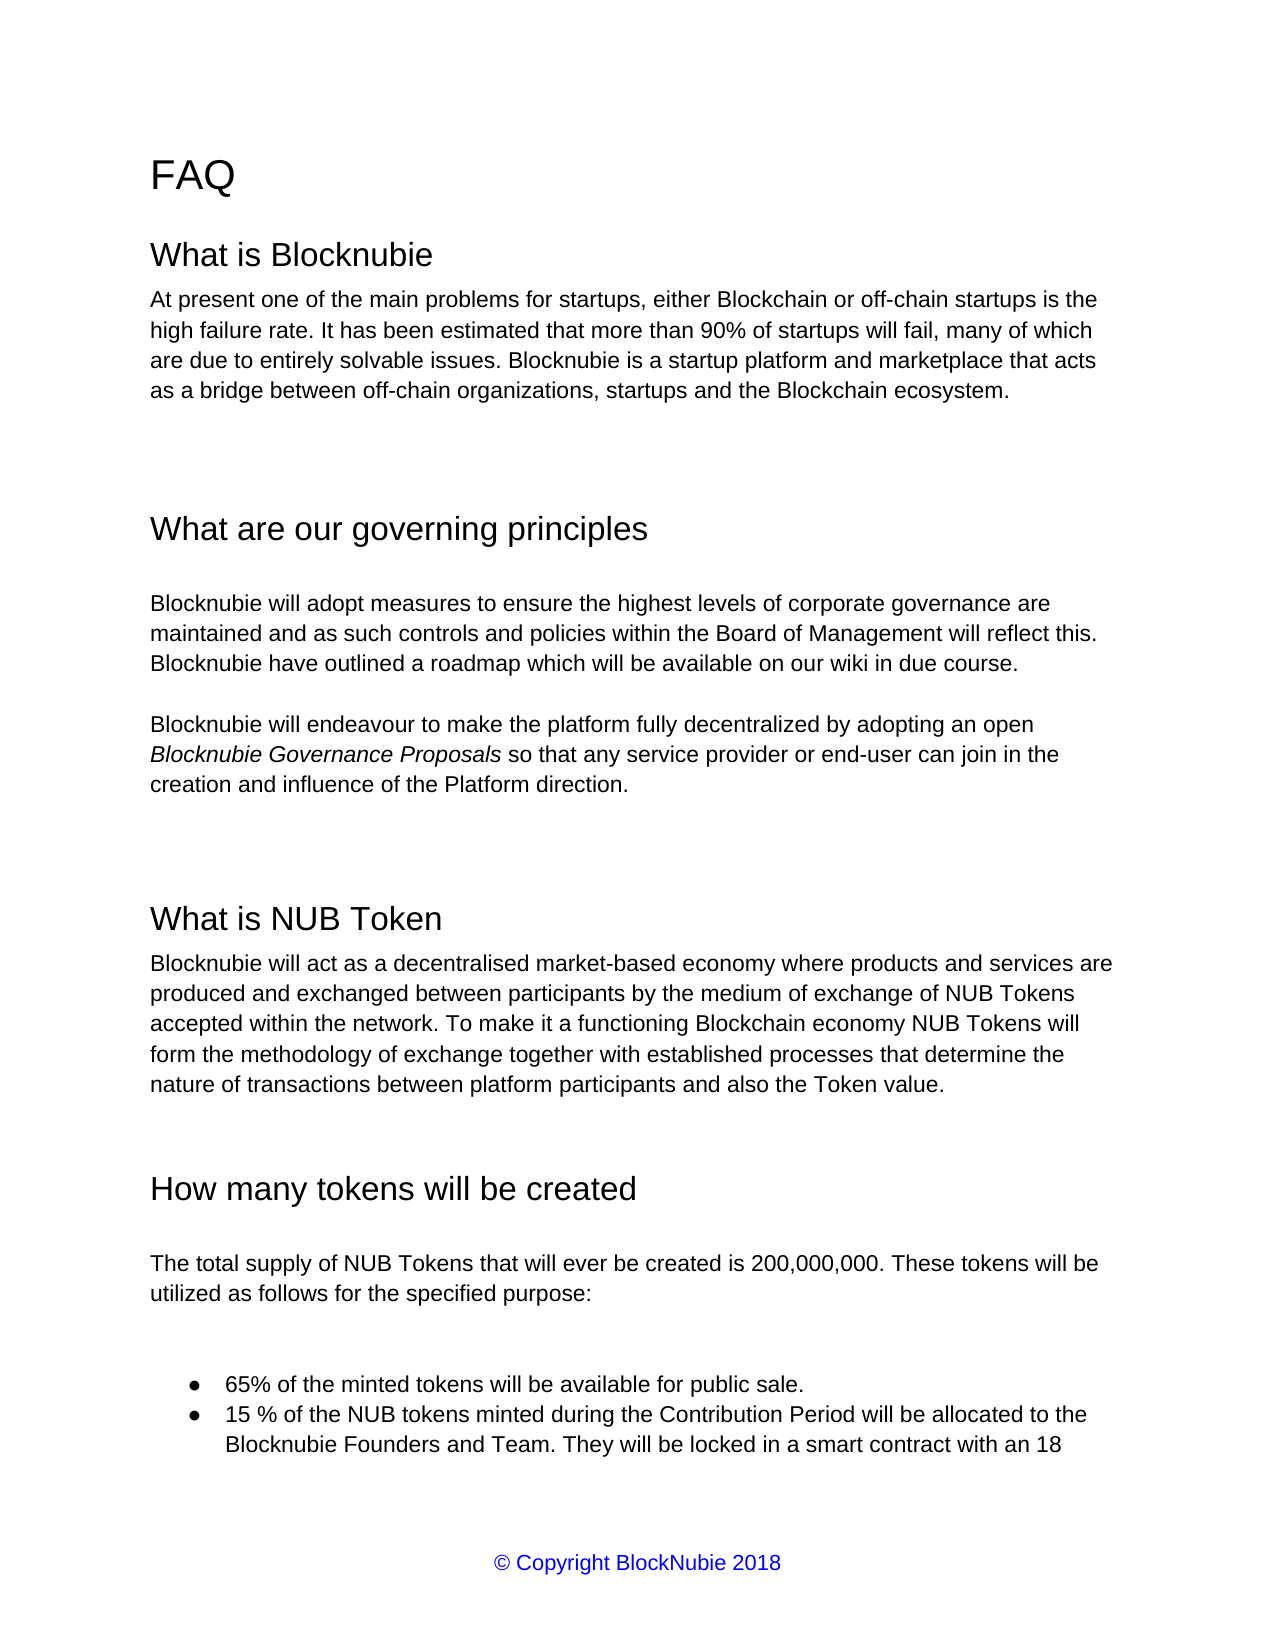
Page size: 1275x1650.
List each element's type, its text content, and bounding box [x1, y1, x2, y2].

text Blocknubie will adopt measures to ensure the highest levels of corporate governance are maintained and as such controls and policies within the Board of Management will reflect this. Blocknubie have outlined a roadmap which will be available on our wiki in due course. [150, 590, 1125, 676]
text The total supply of NUB Tokens that will ever be created is 200,000,000. These tokens will be utilized as follows for the specified purpose: [150, 1250, 1125, 1306]
text Blocknubie will endeavour to make the platform fully decentralized by adopting an open Blocknubie Governance Proposals so that any service provider or end-user can join in the creation and influence of the Platform direction. [150, 711, 1125, 797]
subtitle FAQ [150, 150, 1125, 198]
subtitle What is NUB Token [150, 899, 1125, 937]
subtitle What are our governing principles [150, 508, 1125, 547]
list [187, 1401, 1125, 1457]
text Blocknubie will act as a decentralised market-based economy where products and services are produced and exchanged between participants by the medium of exchange of NUB Tokens accepted within the network. To make it a functioning Blockchain economy NUB Tokens will form the methodology of exchange together with established processes that determine the nature of transactions between platform participants and also the Token value. [150, 950, 1125, 1097]
list 65% of the minted tokens will be available for public sale. [187, 1371, 1125, 1397]
subtitle What is Blocknubie [150, 235, 1125, 274]
subtitle How many tokens will be created [150, 1169, 1125, 1207]
text At present one of the main problems for startups, either Blockchain or off-chain startups is the high failure rate. It has been estimated that more than 90% of startups will fail, many of which are due to entirely solvable issues. Blocknubie is a startup platform and marketplace that acts as a bridge between off-chain organizations, startups and the Blockchain ecosystem. [150, 286, 1125, 403]
